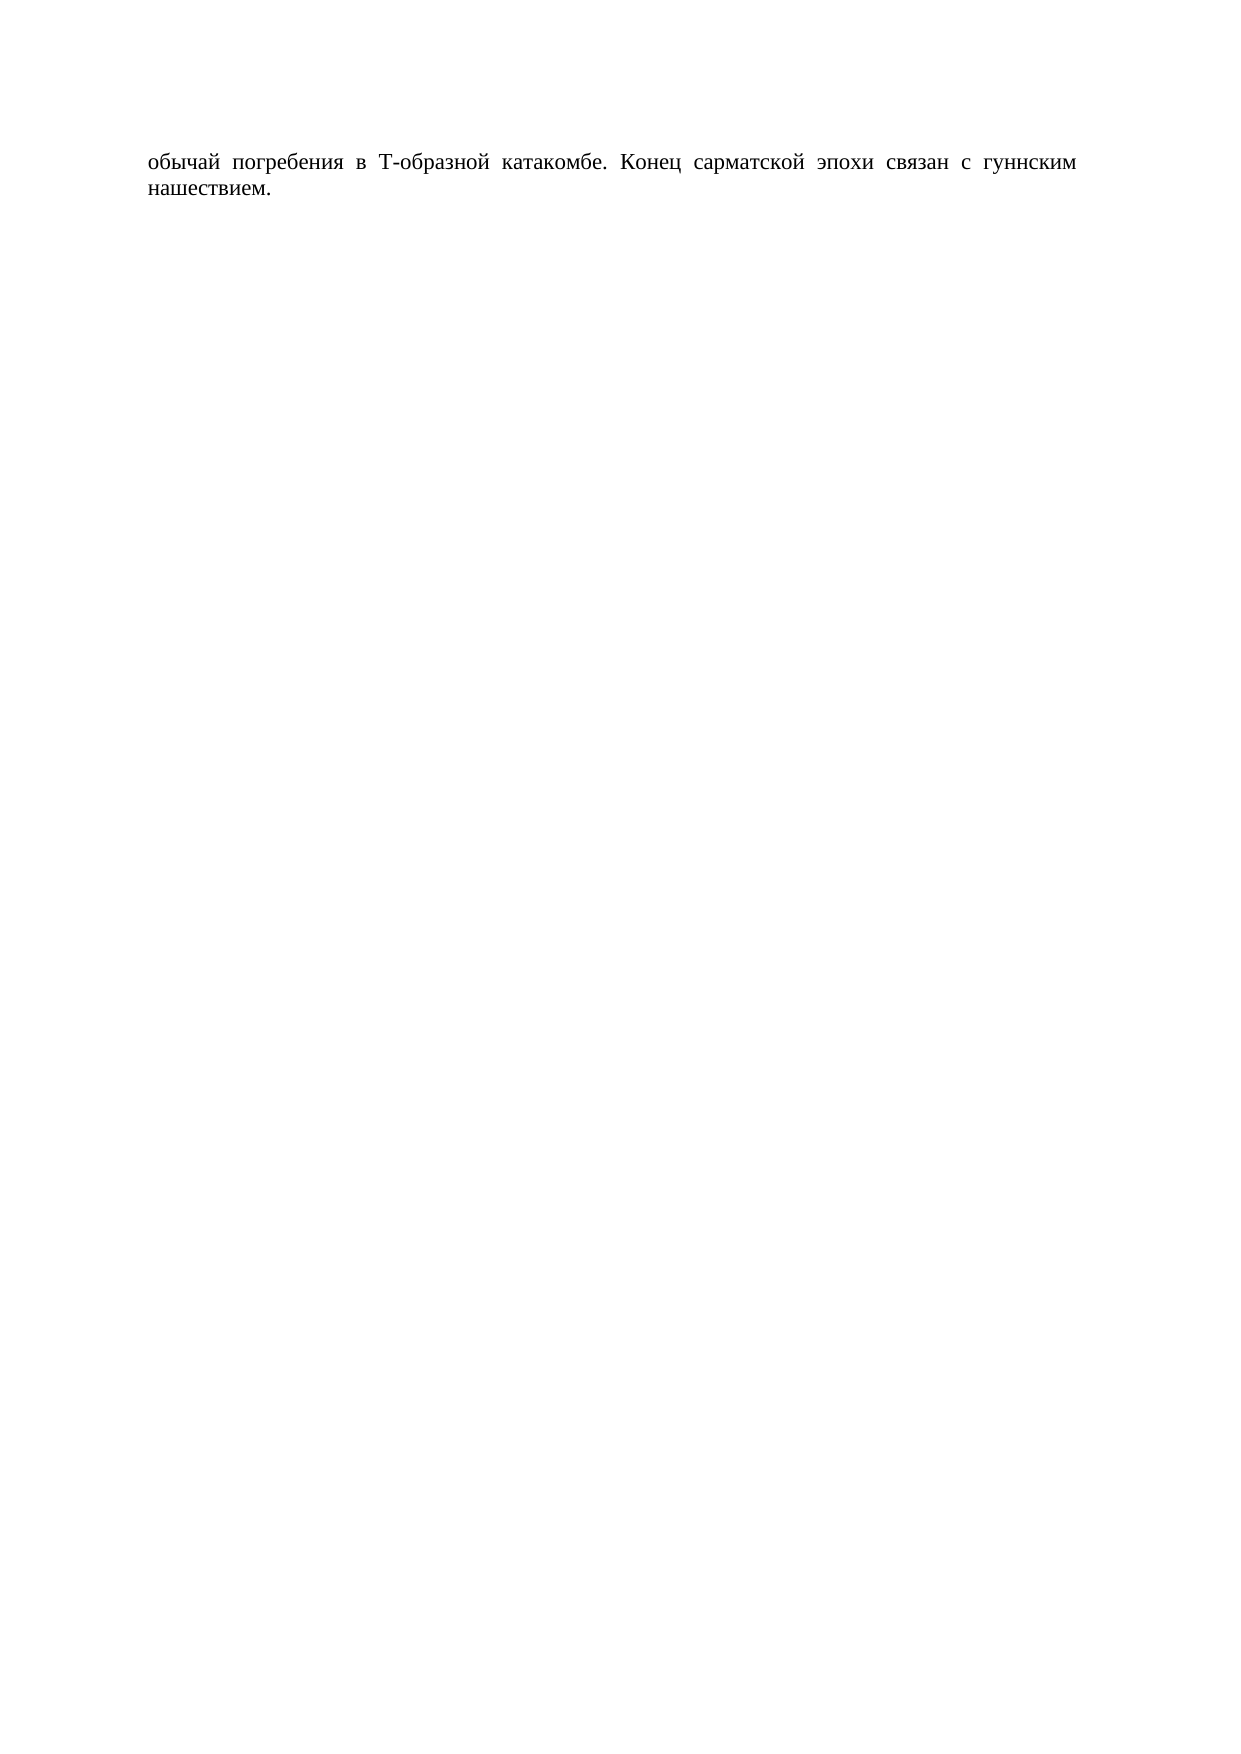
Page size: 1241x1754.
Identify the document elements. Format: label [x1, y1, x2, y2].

text [148, 148, 1078, 200]
